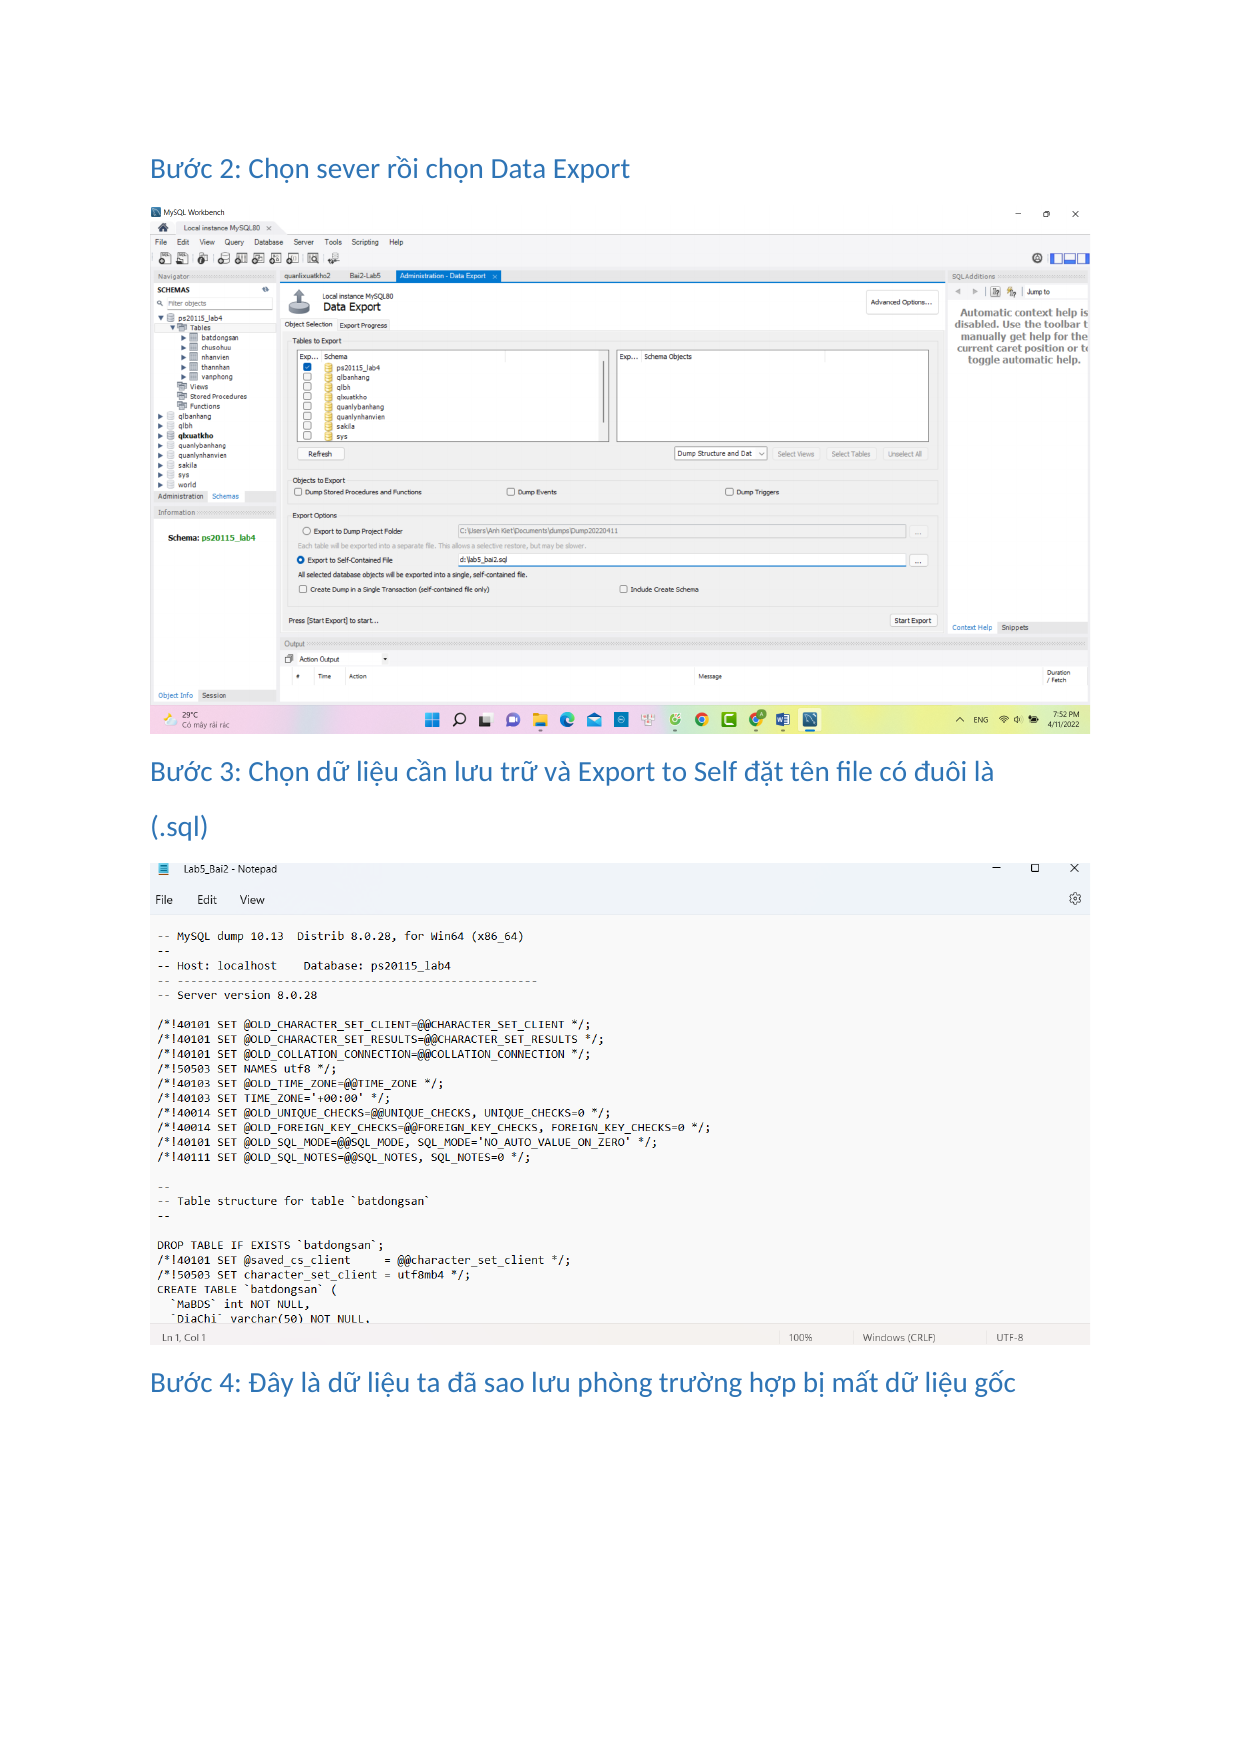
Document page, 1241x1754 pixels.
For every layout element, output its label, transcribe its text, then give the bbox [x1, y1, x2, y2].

picture [150, 205, 1091, 734]
text Bước 3: Chọn dữ liệu cần lưu trữ và Export to Self đặt tên file có đuôi là [150, 753, 1090, 788]
picture [150, 863, 1091, 1345]
text (.sql) [150, 808, 1090, 843]
text Bước 2: Chọn sever rồi chọn Data Export [150, 150, 1090, 186]
text Bước 4: Đây là dữ liệu ta đã sao lưu phòng trường hợp bị mất dữ liệu gốc [150, 1364, 1090, 1399]
